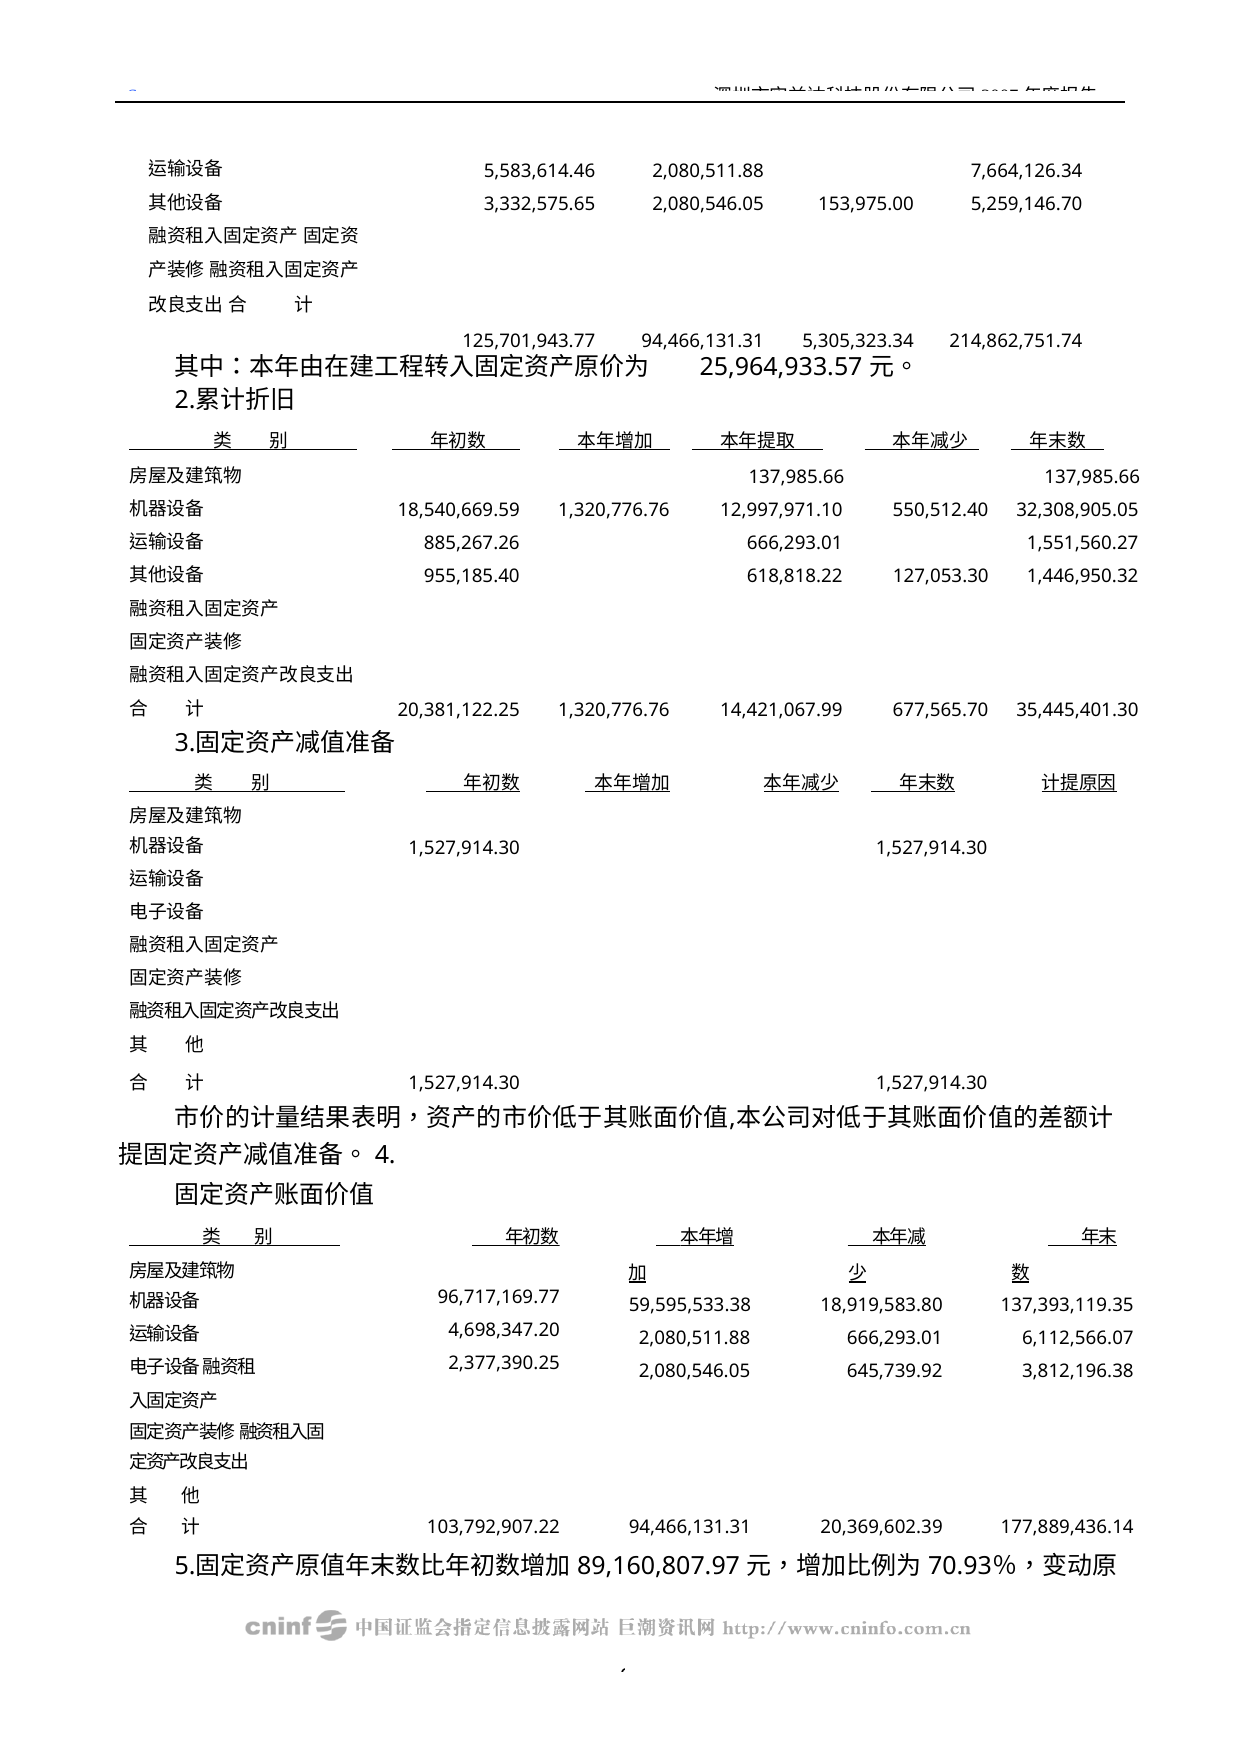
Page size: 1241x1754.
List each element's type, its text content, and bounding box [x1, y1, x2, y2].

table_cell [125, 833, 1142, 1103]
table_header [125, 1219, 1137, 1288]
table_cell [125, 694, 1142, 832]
picture [120, 1591, 1121, 1658]
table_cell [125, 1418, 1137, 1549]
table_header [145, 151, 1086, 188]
text 5.固定资产原值年末数比年初数增加 89,160,807.97 元，增加比例为 70.93％，变动原 [174, 1549, 1130, 1581]
text 提固定资产减值准备。 4.固定资产账面价值 [118, 1137, 402, 1210]
text 其中：本年由在建工程转入固定资产原价为 25,964,933.57 元。 [174, 352, 1130, 381]
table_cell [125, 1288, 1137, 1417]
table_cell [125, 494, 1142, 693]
text 2.累计折旧 [174, 382, 727, 416]
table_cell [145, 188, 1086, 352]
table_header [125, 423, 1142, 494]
text 市价的计量结果表明，资产的市价低于其账面价值,本公司对低于其账面价值的差额计 [174, 1103, 1130, 1132]
